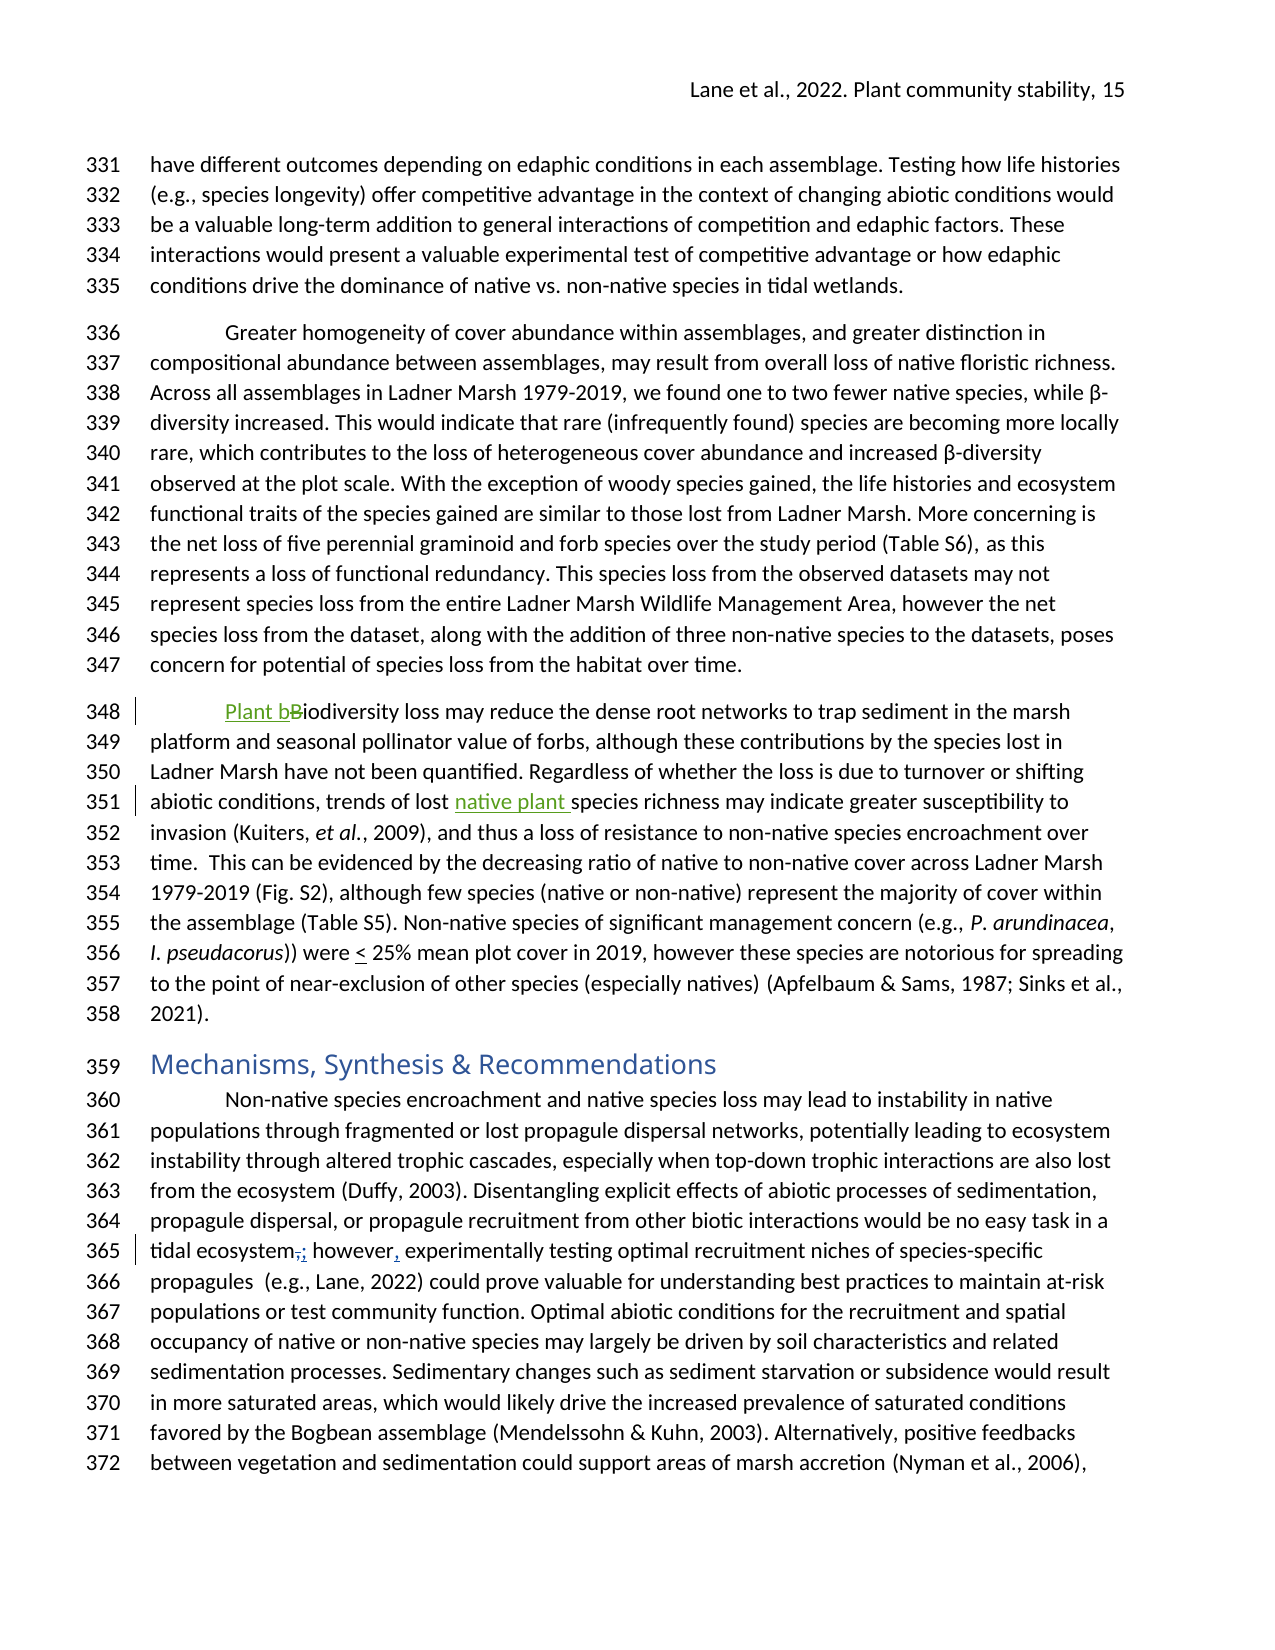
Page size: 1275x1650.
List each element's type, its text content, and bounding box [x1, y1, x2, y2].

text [150, 150, 1125, 299]
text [150, 1086, 1125, 1476]
subtitle Mechanisms, Synthesis & Recommendations [150, 1046, 1125, 1083]
text Greater homogeneity of cover abundance within assemblages, and greater distinction in compositional abundance between assemblages, may result from overall loss of native floristic richness. Across all assemblages in Ladner Marsh 1979-2019, we found one to two fewer native species, while β-diversity increased. This would indicate that rare (infrequently found) species are becoming more locally rare, which contributes to the loss of heterogeneous cover abundance and increased β-diversity observed at the plot scale. With the exception of woody species gained, the life histories and ecosystem functional traits of the species gained are similar to those lost from Ladner Marsh. More concerning is the net loss of five perennial graminoid and forb species over the study period (Table S6), as this represents a loss of functional redundancy. This species loss from the observed datasets may not represent species loss from the entire Ladner Marsh Wildlife Management Area, however the net species loss from the dataset, along with the addition of three non-native species to the datasets, poses concern for potential of species loss from the habitat over time. [150, 318, 1125, 678]
text iodiversity loss may reduce the dense root networks to trap sediment in the marsh platform and seasonal pollinator value of forbs, although these contributions by the species lost in Ladner Marsh have not been quantified. Regardless of whether the loss is due to turnover or shifting abiotic conditions, trends of lost species richness may indicate greater susceptibility to invasion (Kuiters, et al., 2009), and thus a loss of resistance to non-native species encroachment over time. This can be evidenced by the decreasing ratio of native to non-native cover across Ladner Marsh 1979-2019 (Fig. S2), although few species (native or non-native) represent the majority of cover within the assemblage (Table S5). Non-native species of significant management concern (e.g., P. arundinacea, I. pseudacorus)) were < 25% mean plot cover in 2019, however these species are notorious for spreading to the point of near-exclusion of other species (especially natives) (Apfelbaum & Sams, 1987; Sinks et al., 2021). [150, 697, 1125, 1027]
